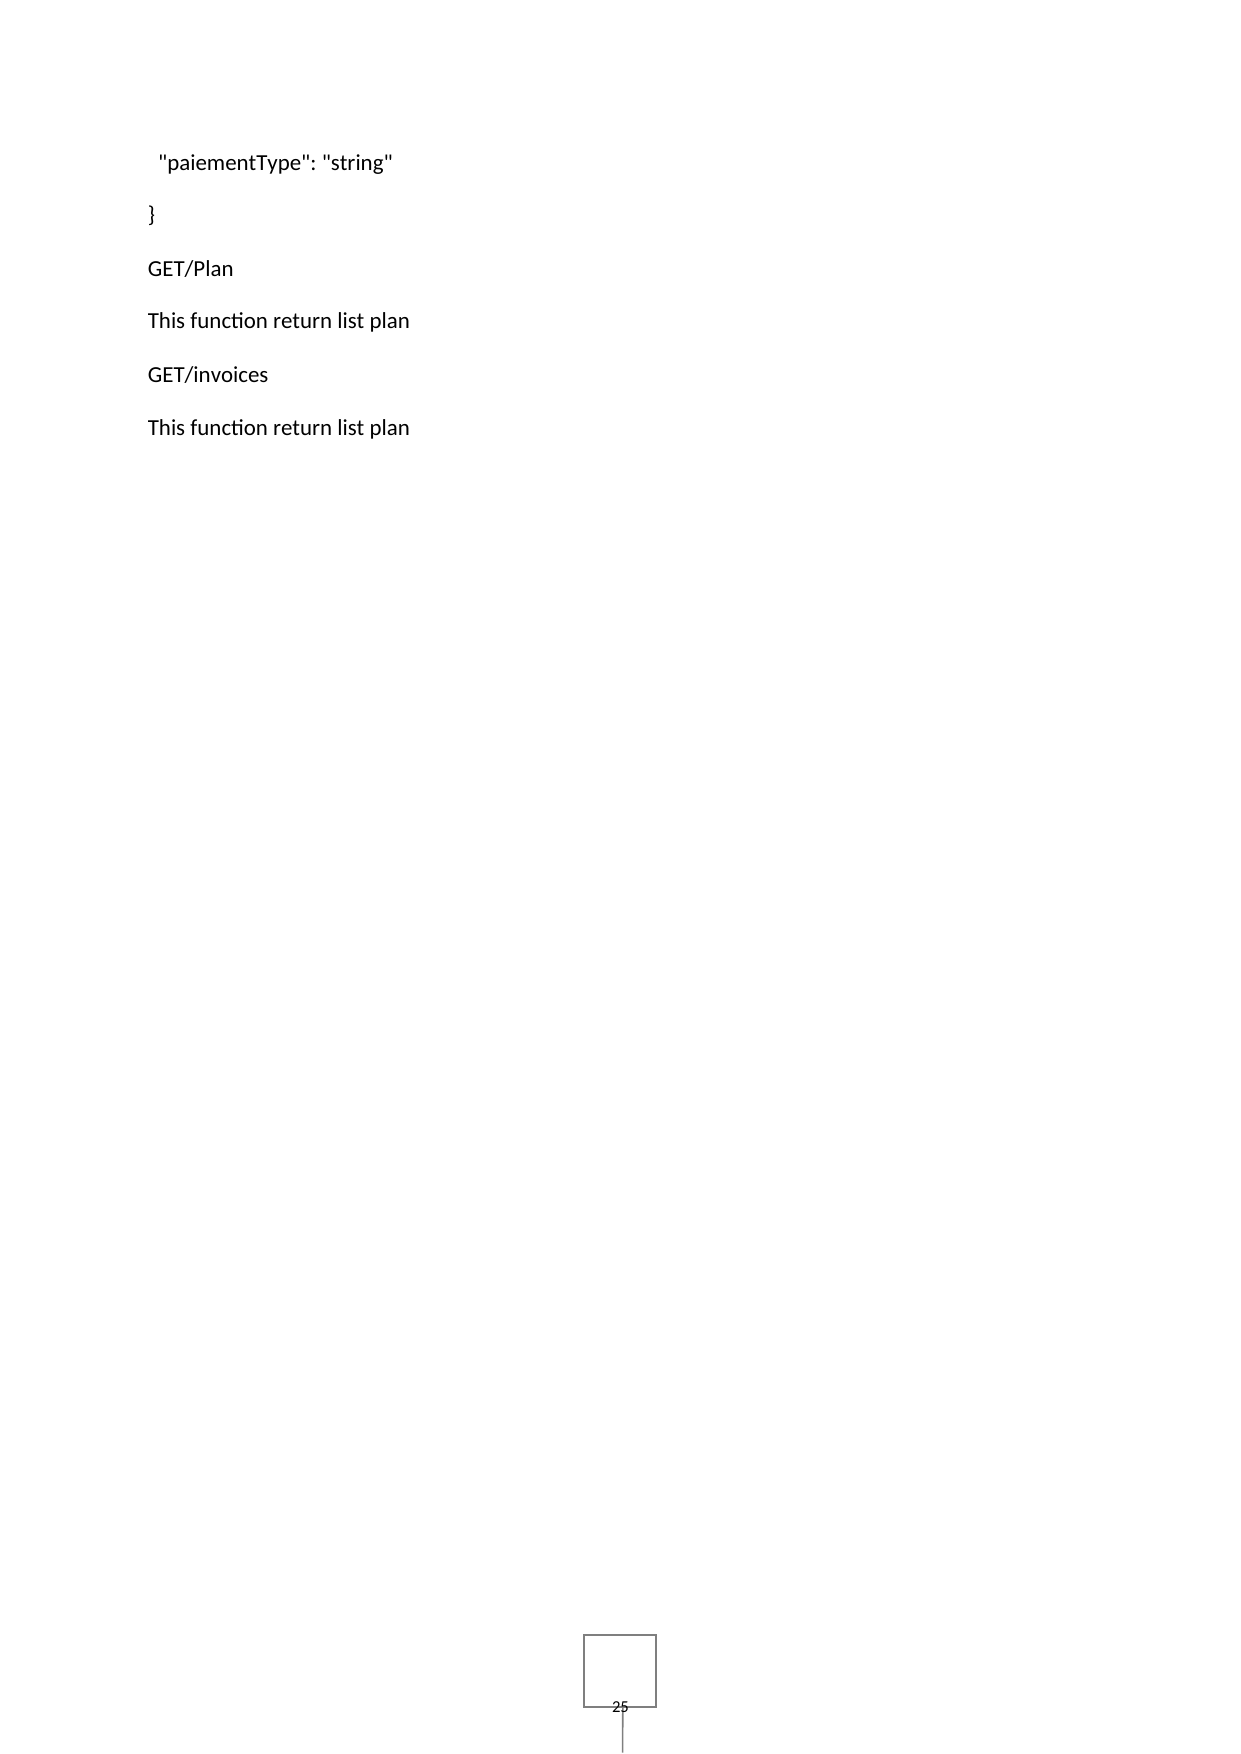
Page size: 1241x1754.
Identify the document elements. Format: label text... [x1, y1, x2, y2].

text GET/invoices [148, 360, 1093, 388]
text "paiementType": "string" [148, 148, 1093, 176]
text This function return list plan [148, 307, 1093, 335]
text GET/Plan [148, 254, 1093, 282]
text This function return list plan [148, 413, 1093, 441]
text } [148, 201, 1093, 229]
